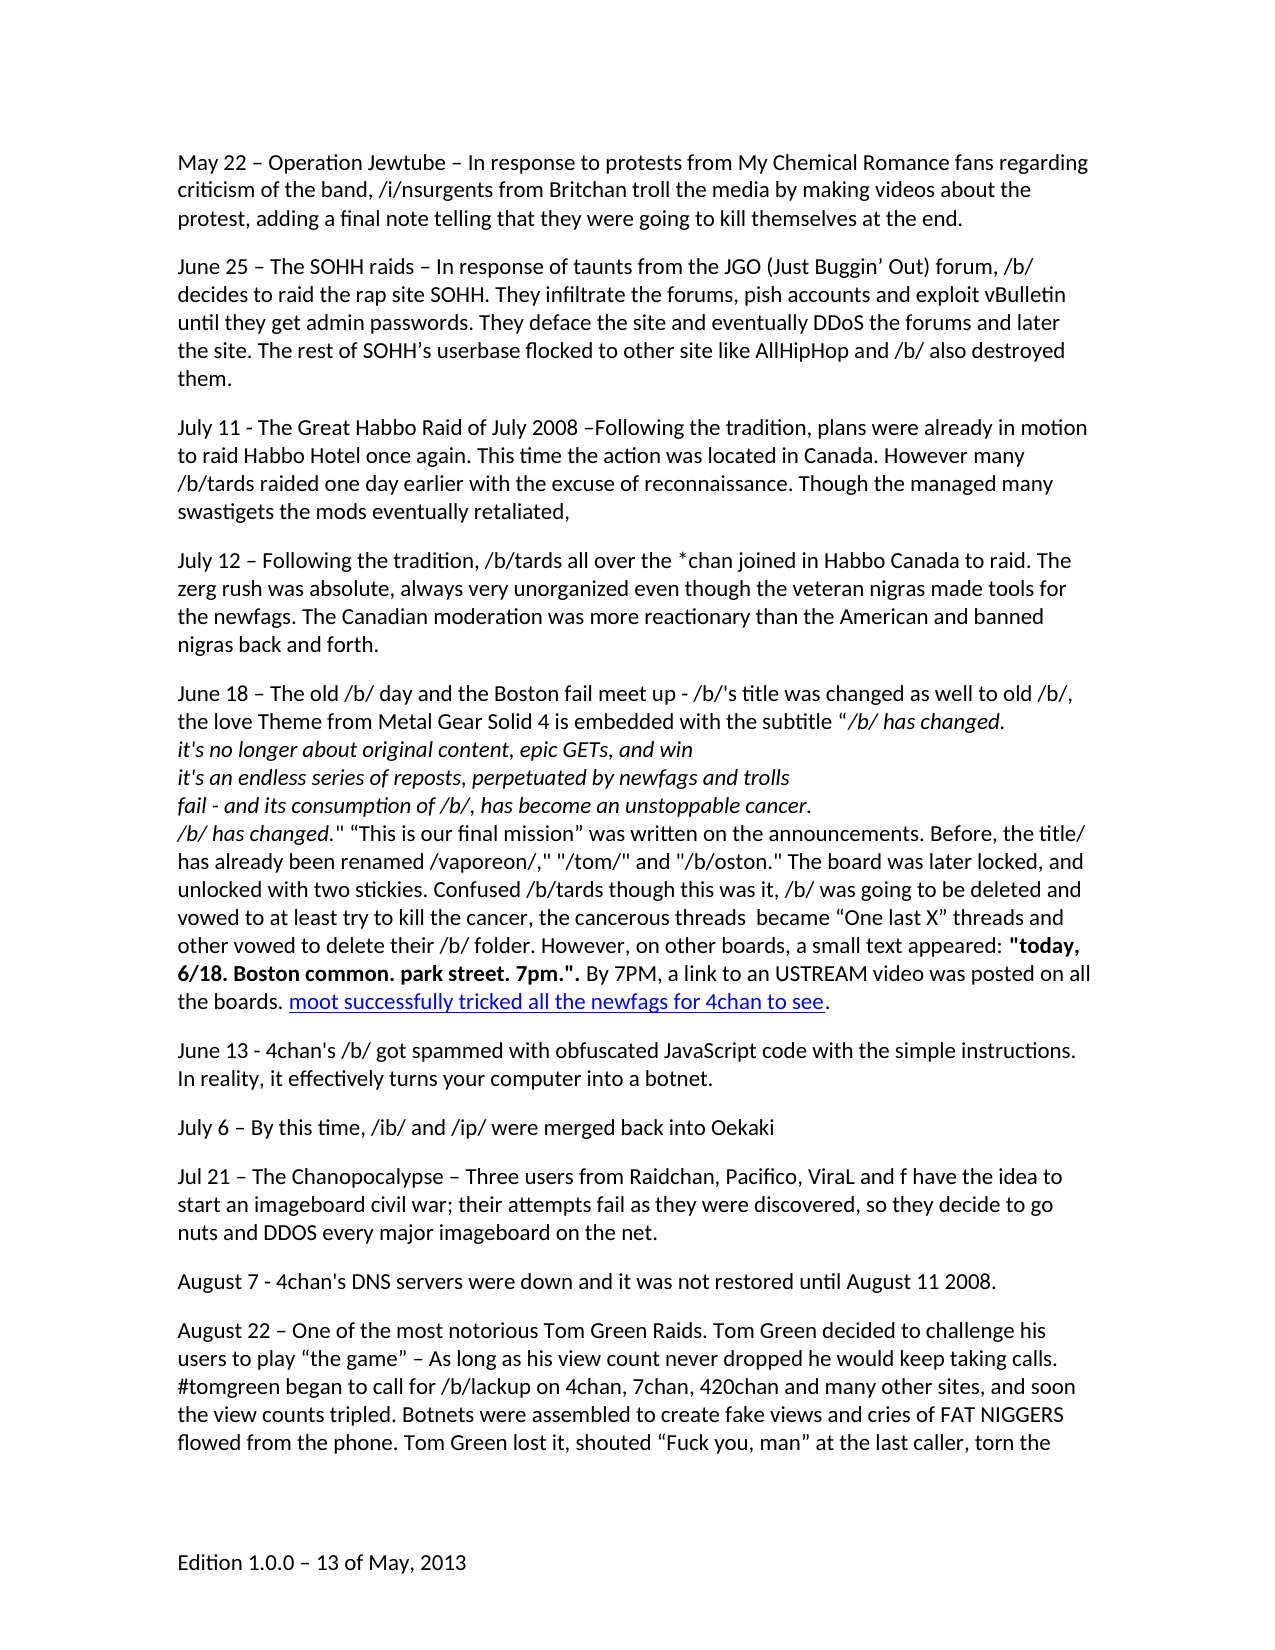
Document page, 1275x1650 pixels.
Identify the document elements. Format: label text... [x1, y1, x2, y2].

text June 13 - 4chan's /b/ got spammed with obfuscated JavaScript code with the simple instructions. In reality, it effectively turns your computer into a botnet. [177, 1036, 1098, 1092]
text June 25 – The SOHH raids – In response of taunts from the JGO (Just Buggin’ Out) forum, /b/ decides to raid the rap site SOHH. They infiltrate the forums, pish accounts and exploit vBulletin until they get admin passwords. They deface the site and eventually DDoS the forums and later the site. The rest of SOHH’s userbase flocked to other site like AllHipHop and /b/ also destroyed them. [177, 252, 1098, 393]
text July 11 - The Great Habbo Raid of July 2008 –Following the tradition, plans were already in motion to raid Habbo Hotel once again. This time the action was located in Canada. However many /b/tards raided one day earlier with the excuse of reconnaissance. Though the managed many swastigets the mods eventually retaliated, [177, 413, 1098, 526]
text August 7 - 4chan's DNS servers were down and it was not restored until August 11 2008. [177, 1267, 1098, 1295]
text June 18 – The old /b/ day and the Boston fail meet up - /b/'s title was changed as well to old /b/, the love Theme from Metal Gear Solid 4 is embedded with the subtitle “/b/ has changed. it's no longer about original content, epic GETs, and win it's an endless series of reposts, perpetuated by newfags and trolls fail - and its consumption of /b/, has become an unstoppable cancer. /b/ has changed." “This is our final mission” was written on the announcements. Before, the title/ has already been renamed /vaporeon/," "/tom/" and "/b/oston." The board was later locked, and unlocked with two stickies. Confused /b/tards though this was it, /b/ was going to be deleted and vowed to at least try to kill the cancer, the cancerous threads became “One last X” threads and other vowed to delete their /b/ folder. However, on other boards, a small text appeared: "today, 6/18. Boston common. park street. 7pm.". By 7PM, a link to an USTREAM video was posted on all the boards. moot successfully tricked all the newfags for 4chan to see. [177, 679, 1098, 1016]
text July 6 – By this time, /ib/ and /ip/ were merged back into Oekaki [177, 1113, 1098, 1141]
text May 22 – Operation Jewtube – In response to protests from My Chemical Romance fans regarding criticism of the band, /i/nsurgents from Britchan troll the media by making videos about the protest, adding a final note telling that they were going to kill themselves at the end. [177, 148, 1098, 232]
text July 12 – Following the tradition, /b/tards all over the *chan joined in Habbo Canada to raid. The zerg rush was absolute, always very unorganized even though the veteran nigras made tools for the newfags. The Canadian moderation was more reactionary than the American and banned nigras back and forth. [177, 546, 1098, 658]
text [177, 1316, 1098, 1456]
text Jul 21 – The Chanopocalypse – Three users from Raidchan, Pacifico, ViraL and f have the idea to start an imageboard civil war; their attempts fail as they were discovered, so they decide to go nuts and DDOS every major imageboard on the net. [177, 1162, 1098, 1246]
